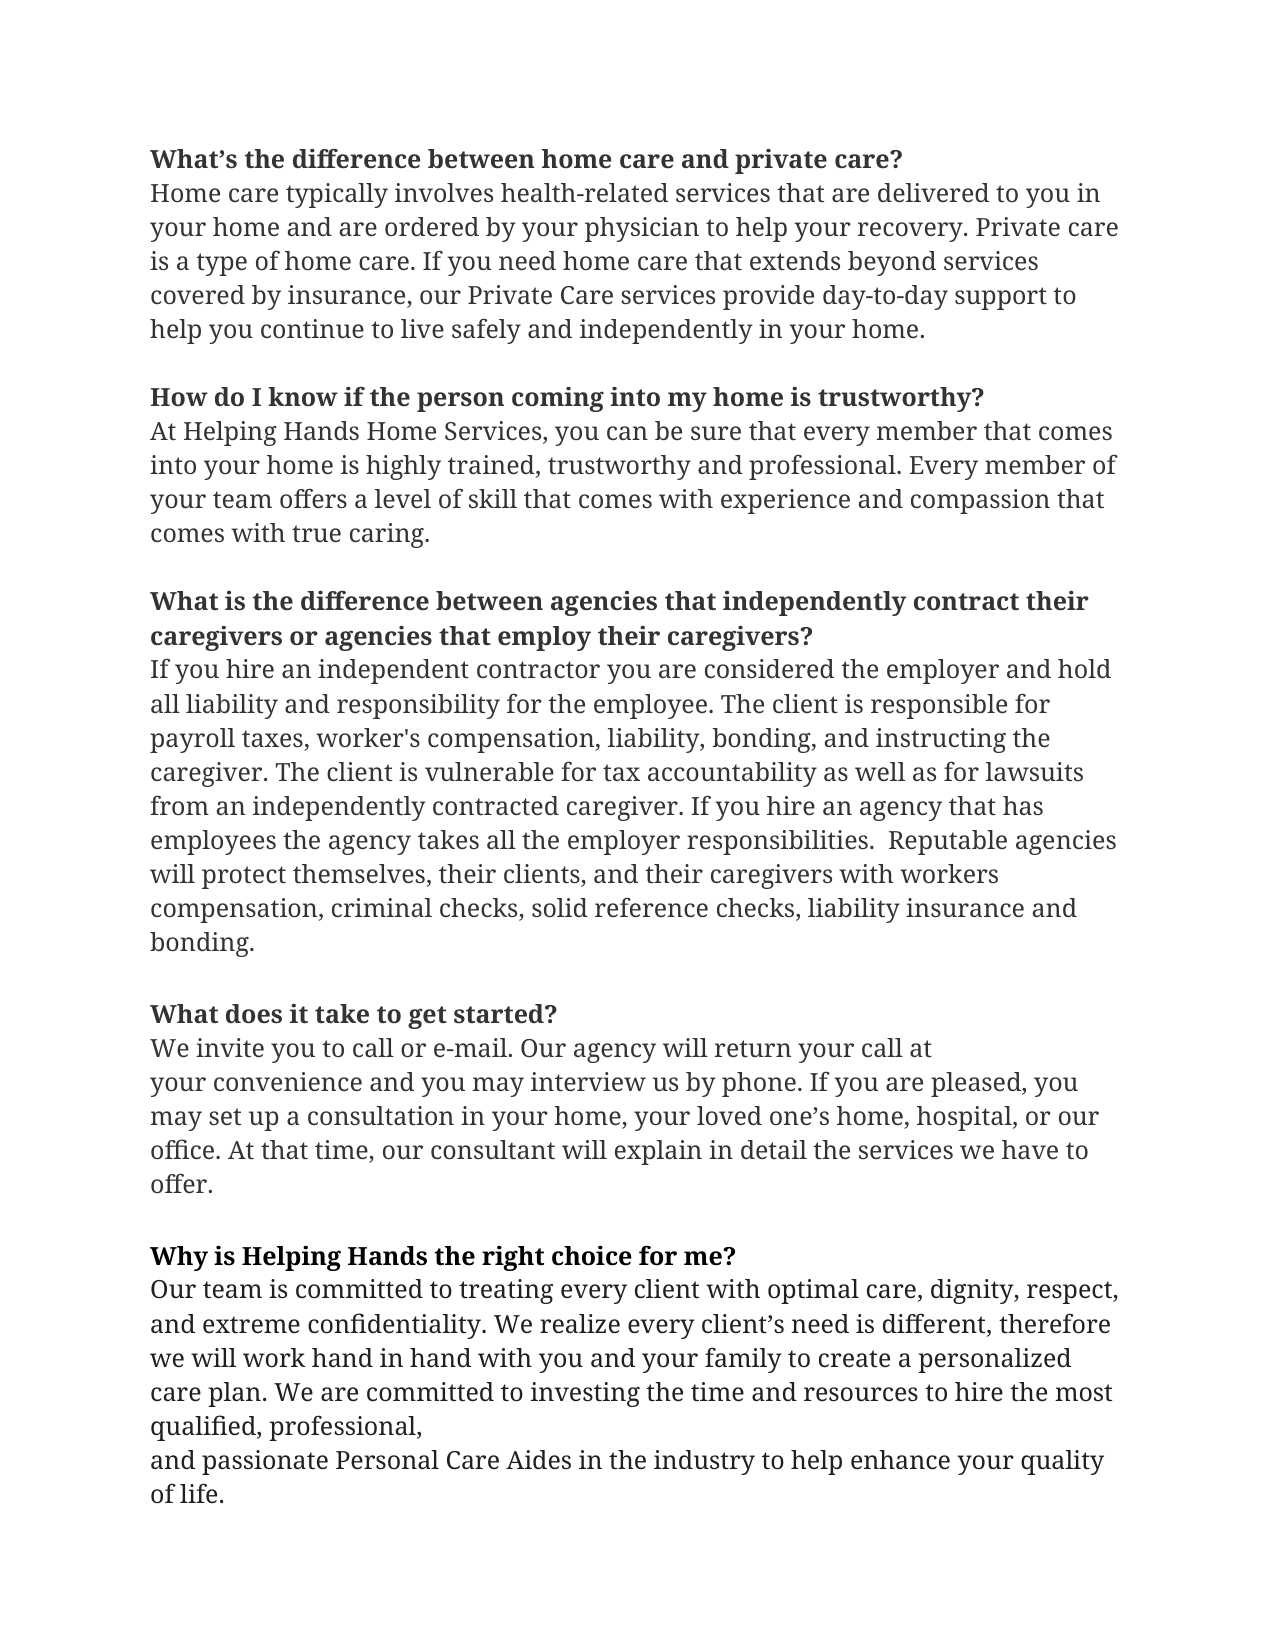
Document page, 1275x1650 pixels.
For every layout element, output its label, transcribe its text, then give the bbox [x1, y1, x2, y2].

text What’s the difference between home care and private care? [150, 141, 1125, 175]
text Our team is committed to treating every client with optimal care, dignity, respect, and extreme confidentiality. We realize every client’s need is different, therefore we will work hand in hand with you and your family to create a personalized care plan. We are committed to investing the time and resources to hire the most qualified, professional, [150, 1272, 1125, 1442]
text What is the difference between agencies that independently contract their caregivers or agencies that employ their caregivers? [150, 584, 1125, 652]
text Why is Helping Hands the right choice for me? [150, 1238, 1125, 1272]
text We invite you to call or e-mail. Our agency will return your call at your convenience and you may interview us by phone. If you are pleased, you may set up a consultation in your home, your loved one’s home, hospital, or our office. At that time, our consultant will explain in detail the services we have to offer. [150, 1030, 1125, 1201]
text Home care typically involves health-related services that are delivered to you in your home and are ordered by your physician to help your recovery. Private care is a type of home care. If you need home care that extends beyond services covered by insurance, our Private Care services provide day-to-day support to help you continue to live safely and independently in your home. [150, 175, 1125, 346]
text and passionate Personal Care Aides in the industry to help enhance your quality of life. [150, 1442, 1125, 1511]
text How do I know if the person coming into my home is trustworthy? At Helping Hands Home Services, you can be sure that every member that comes into your home is highly trained, trustworthy and professional. Every member of your team offers a level of skill that comes with experience and compassion that comes with true caring. [150, 380, 1125, 550]
text If you hire an independent contractor you are considered the employer and hold all liability and responsibility for the employee. The client is responsible for payroll taxes, worker's compensation, liability, bonding, and instructing the caregiver. The client is vulnerable for tax accountability as well as for lawsuits from an independently contracted caregiver. If you hire an agency that has employees the agency takes all the employer responsibilities. Reputable agencies will protect themselves, their clients, and their caregivers with workers compensation, criminal checks, solid reference checks, liability insurance and bonding. [150, 652, 1125, 959]
text What does it take to get started? [150, 993, 1125, 1030]
